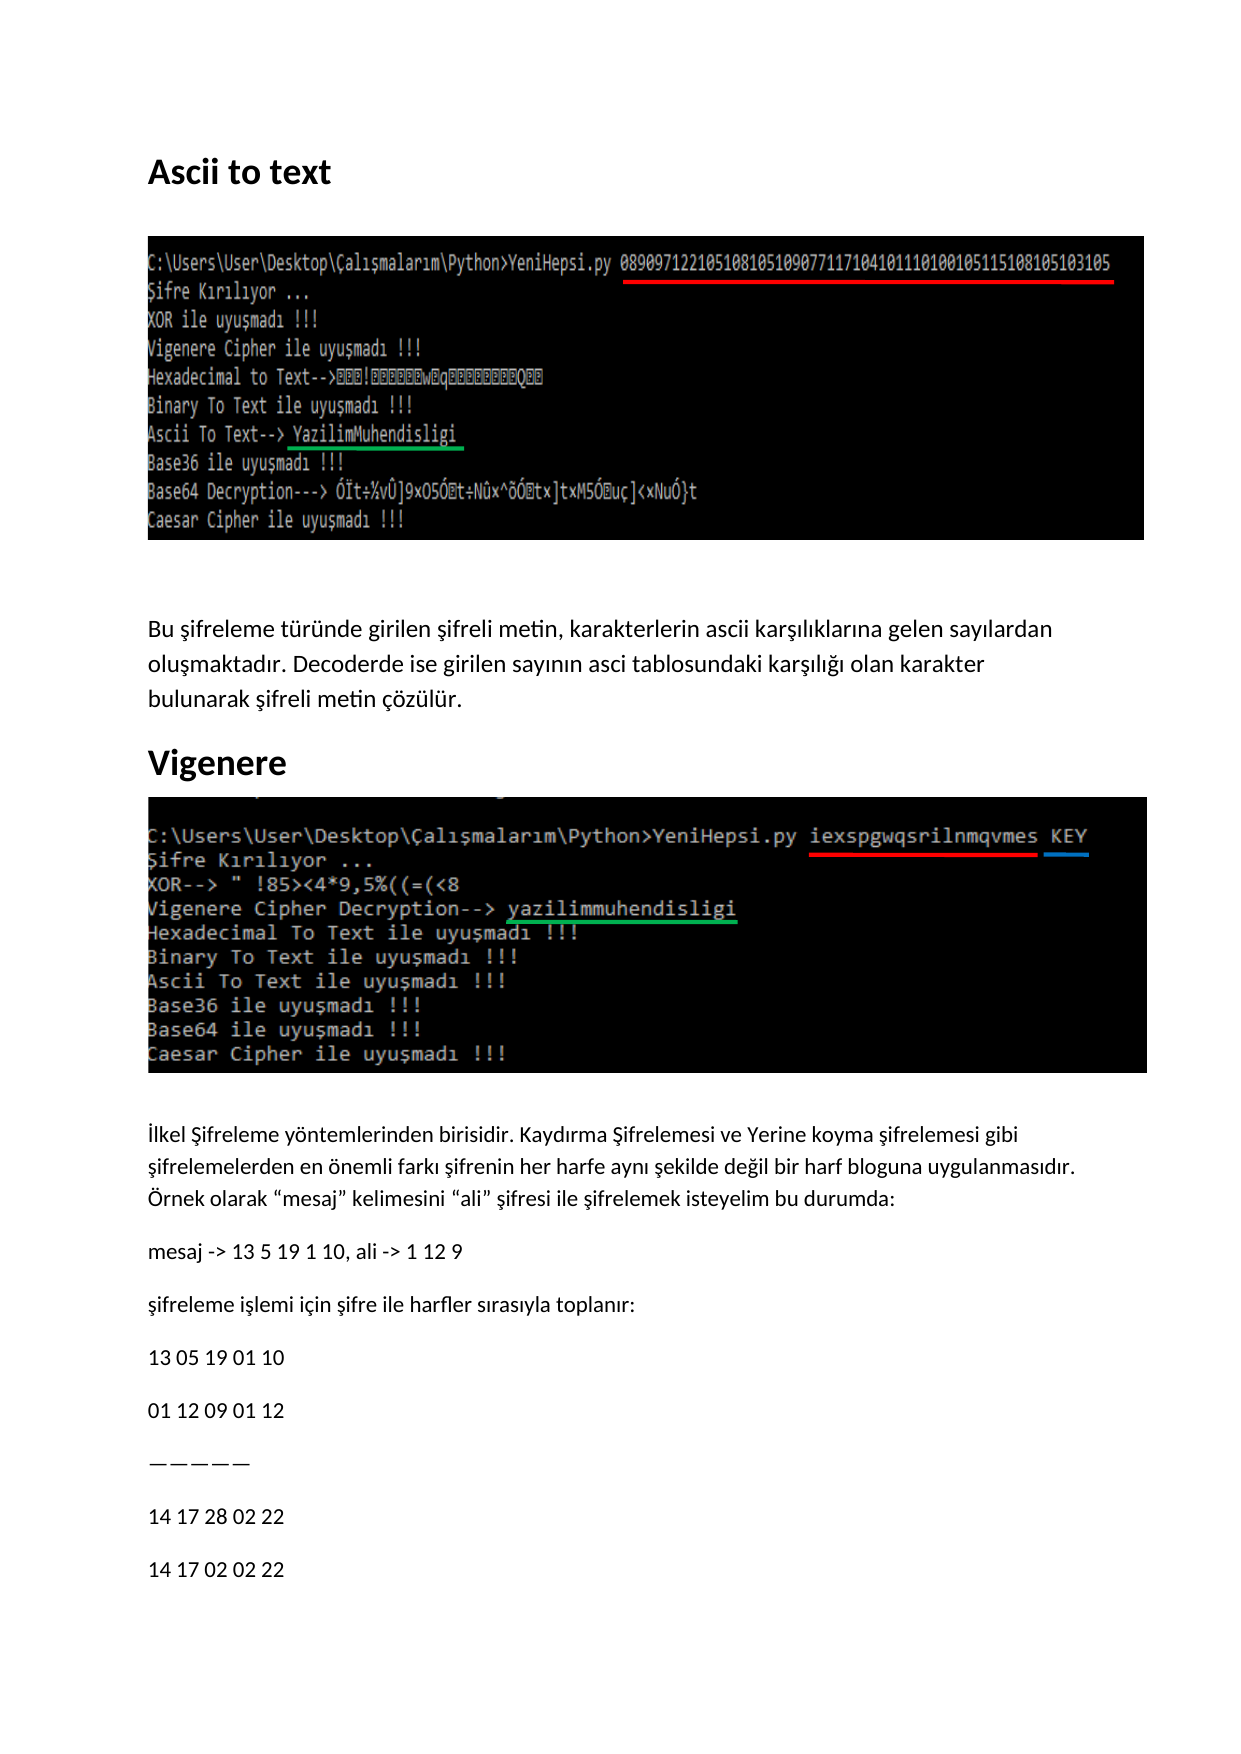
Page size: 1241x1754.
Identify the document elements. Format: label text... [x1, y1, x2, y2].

text Ascii to text [148, 148, 1093, 193]
text İlkel Şifreleme yöntemlerinden birisidir. Kaydırma Şifrelemesi ve Yerine koyma şifrelemesi gibi şifrelemelerden en önemli farkı şifrenin her harfe aynı şekilde değil bir harf bloguna uygulanmasıdır. Örnek olarak “mesaj” kelimesini “ali” şifresi ile şifrelemek isteyelim bu durumda: [148, 1072, 1093, 1212]
text 14 17 02 02 22 [148, 1555, 1093, 1583]
text şifreleme işlemi için şifre ile harfler sırasıyla toplanır: [148, 1290, 1093, 1318]
text Bu şifreleme türünde girilen şifreli metin, karakterlerin ascii karşılıklarına gelen sayılardan oluşmaktadır. Decoderde ise girilen sayının asci tablosundaki karşılığı olan karakter bulunarak şifreli metin çözülür. [148, 539, 1093, 713]
text 01 12 09 01 12 [148, 1396, 1093, 1424]
text Vigenere [148, 739, 1093, 785]
text 14 17 28 02 22 [148, 1502, 1093, 1530]
picture [146, 797, 1146, 1072]
text 13 05 19 01 10 [148, 1343, 1093, 1371]
text ————— [148, 1449, 1093, 1477]
text mesaj -> 13 5 19 1 10, ali -> 1 12 9 [148, 1237, 1093, 1265]
picture [146, 236, 1143, 539]
